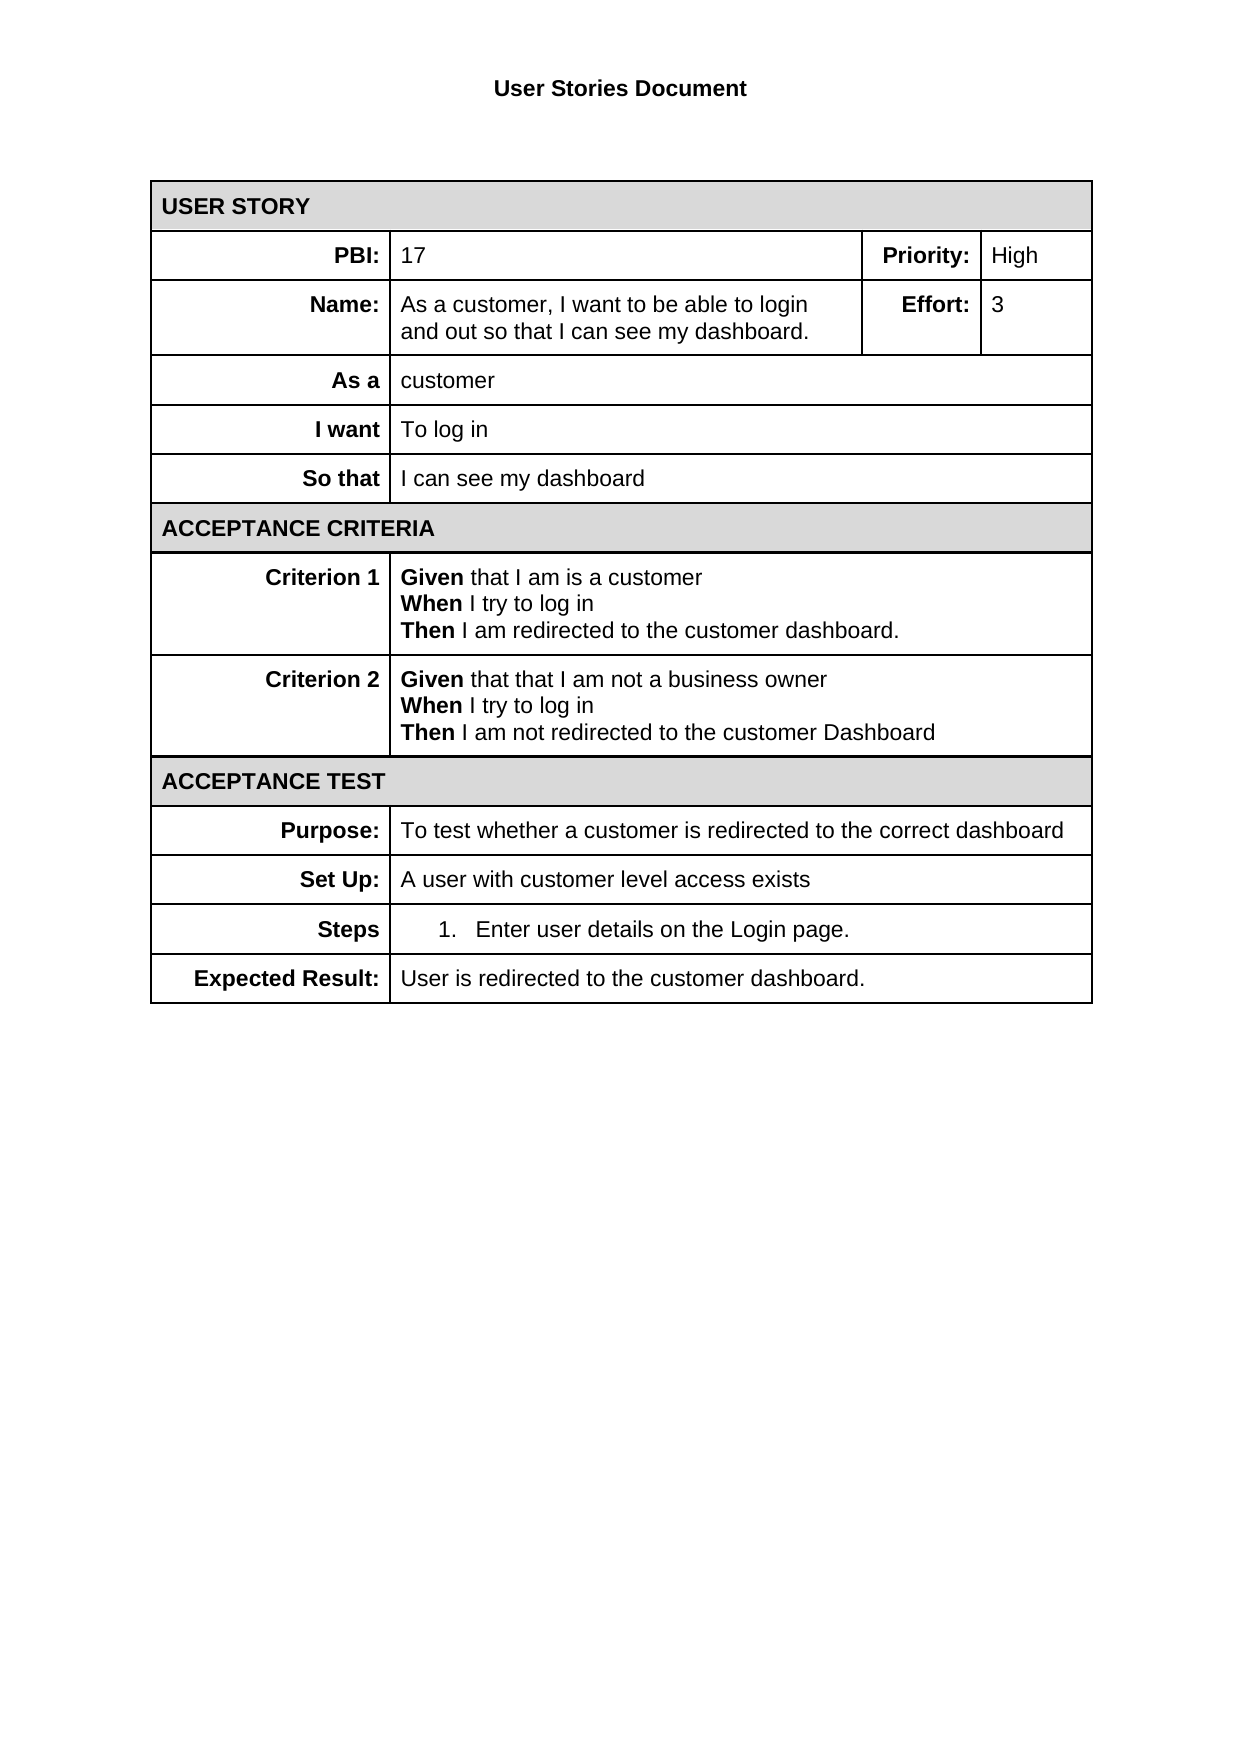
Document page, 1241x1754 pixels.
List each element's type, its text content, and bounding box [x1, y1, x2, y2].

table_cell customer [391, 356, 1091, 404]
table_cell Given that I am is a customer When I try to log in Then I am redirected to the customer dashboard. [391, 554, 1091, 653]
table_cell High [982, 232, 1091, 279]
table_cell Priority: [863, 232, 980, 279]
table_cell ACCEPTANCE TEST [152, 758, 1091, 805]
table_cell Set Up: [152, 856, 389, 903]
table_cell Criterion 1 [152, 554, 389, 653]
table_cell To log in [391, 406, 1091, 453]
table_cell Criterion 2 [152, 656, 389, 755]
table_header USER STORY [152, 182, 1091, 229]
table_cell I want [152, 406, 389, 453]
table_cell 17 [391, 232, 861, 279]
table_cell PBI: [152, 232, 389, 279]
table_cell ACCEPTANCE CRITERIA [152, 504, 1091, 551]
table_cell Enter user details on the Login page. [391, 905, 1091, 952]
table_cell To test whether a customer is redirected to the correct dashboard [391, 807, 1091, 854]
table_cell Name: [152, 281, 389, 354]
table_cell As a customer, I want to be able to login and out so that I can see my dashboard. [391, 281, 861, 354]
table_cell Effort: [863, 281, 980, 354]
table_cell A user with customer level access exists [391, 856, 1091, 903]
table_cell 3 [982, 281, 1091, 354]
table_cell I can see my dashboard [391, 455, 1091, 502]
table_cell So that [152, 455, 389, 502]
table_cell Steps [152, 905, 389, 952]
table_cell Given that that I am not a business owner When I try to log in Then I am not redirected to the customer Dashboard [391, 656, 1091, 755]
table_cell Expected Result: [152, 955, 389, 1002]
table_cell As a [152, 356, 389, 404]
table_cell Purpose: [152, 807, 389, 854]
table_cell User is redirected to the customer dashboard. [391, 955, 1091, 1002]
